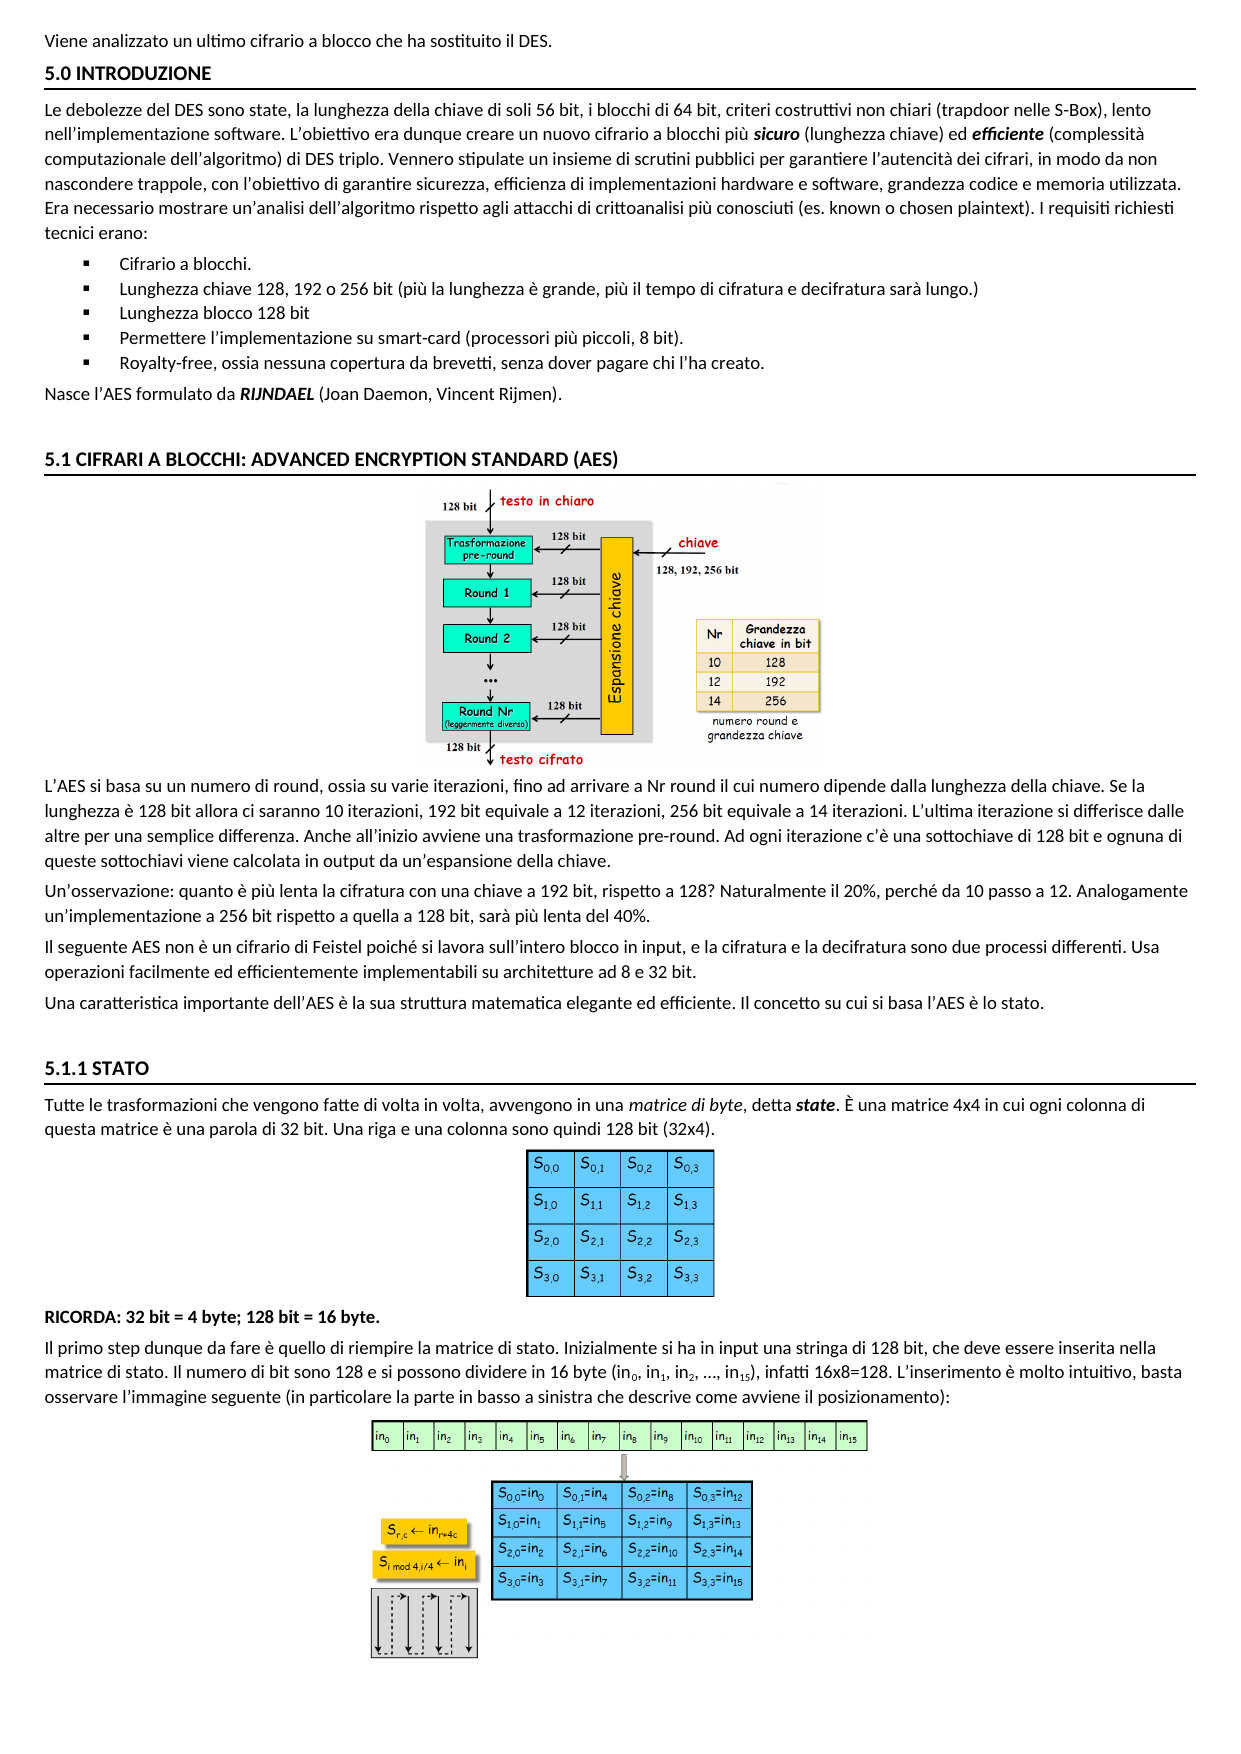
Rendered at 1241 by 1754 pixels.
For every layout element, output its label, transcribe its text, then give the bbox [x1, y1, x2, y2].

text 5.1.1 STATO [44, 1056, 1196, 1083]
text Le debolezze del DES sono state, la lunghezza della chiave di soli 56 bit, i blocchi di 64 bit, criteri costruttivi non chiari (trapdoor nelle S-Box), lento nell’implementazione software. L’obiettivo era dunque creare un nuovo cifrario a blocchi più sicuro (lunghezza chiave) ed efficiente (complessità computazionale dell’algoritmo) di DES triplo. Vennero stipulate un insieme di scrutini pubblici per garantiere l’autencità dei cifrari, in modo da non nascondere trappole, con l’obiettivo di garantire sicurezza, efficienza di implementazioni hardware e software, grandezza codice e memoria utilizzata. Era necessario mostrare un’analisi dell’algoritmo rispetto agli attacchi di crittoanalisi più conosciuti (es. known o chosen plaintext). I requisiti richiesti tecnici erano: [44, 98, 1196, 244]
picture [368, 1416, 872, 1663]
text 5.1 CIFRARI A BLOCCHI: ADVANCED ENCRYPTION STANDARD (AES) [44, 446, 1196, 474]
text Nasce l’AES formulato da RIJNDAEL (Joan Daemon, Vincent Rijmen). [44, 382, 1196, 405]
text 5.0 INTRODUZIONE [44, 61, 1196, 88]
picture [416, 483, 825, 767]
list Lunghezza chiave 128, 192 o 256 bit (più la lunghezza è grande, più il tempo di cifratura e decifratura sarà lungo.) [82, 277, 1196, 300]
picture [526, 1148, 715, 1297]
list Cifrario a blocchi. [82, 252, 1196, 275]
text Il primo step dunque da fare è quello di riempire la matrice di stato. Inizialmente si ha in input una stringa di 128 bit, che deve essere inserita nella matrice di stato. Il numero di bit sono 128 e si possono dividere in 16 byte (in0, in1, in2, …, in15), infatti 16x8=128. L’inserimento è molto intuitivo, basta osservare l’immagine seguente (in particolare la parte in basso a sinistra che descrive come avviene il posizionamento): [44, 1336, 1196, 1408]
text Il seguente AES non è un cifrario di Feistel poiché si lavora sull’intero blocco in input, e la cifratura e la decifratura sono due processi differenti. Usa operazioni facilmente ed efficientemente implementabili su architetture ad 8 e 32 bit. [44, 935, 1196, 983]
list Royalty-free, ossia nessuna copertura da brevetti, senza dover pagare chi l’ha creato. [82, 351, 1196, 374]
text Un’osservazione: quanto è più lenta la cifratura con una chiave a 192 bit, rispetto a 128? Naturalmente il 20%, perché da 10 passo a 12. Analogamente un’implementazione a 256 bit rispetto a quella a 128 bit, sarà più lenta del 40%. [44, 880, 1196, 927]
text Una caratteristica importante dell’AES è la sua struttura matematica elegante ed efficiente. Il concetto su cui si basa l’AES è lo stato. [44, 991, 1196, 1014]
list Permettere l’implementazione su smart-card (processori più piccoli, 8 bit). [82, 326, 1196, 349]
text L’AES si basa su un numero di round, ossia su varie iterazioni, fino ad arrivare a Nr round il cui numero dipende dalla lunghezza della chiave. Se la lunghezza è 128 bit allora ci saranno 10 iterazioni, 192 bit equivale a 12 iterazioni, 256 bit equivale a 14 iterazioni. L’ultima iterazione si differisce dalle altre per una semplice differenza. Anche all’inizio avviene una trasformazione pre-round. Ad ogni iterazione c’è una sottochiave di 128 bit e ognuna di queste sottochiavi viene calcolata in output da un’espansione della chiave. [44, 775, 1196, 872]
text Viene analizzato un ultimo cifrario a blocco che ha sostituito il DES. [44, 29, 1196, 52]
list Lunghezza blocco 128 bit [82, 302, 1196, 324]
text Tutte le trasformazioni che vengono fatte di volta in volta, avvengono in una matrice di byte, detta state. È una matrice 4x4 in cui ogni colonna di questa matrice è una parola di 32 bit. Una riga e una colonna sono quindi 128 bit (32x4). [44, 1093, 1196, 1140]
text RICORDA: 32 bit = 4 byte; 128 bit = 16 byte. [44, 1305, 1196, 1328]
